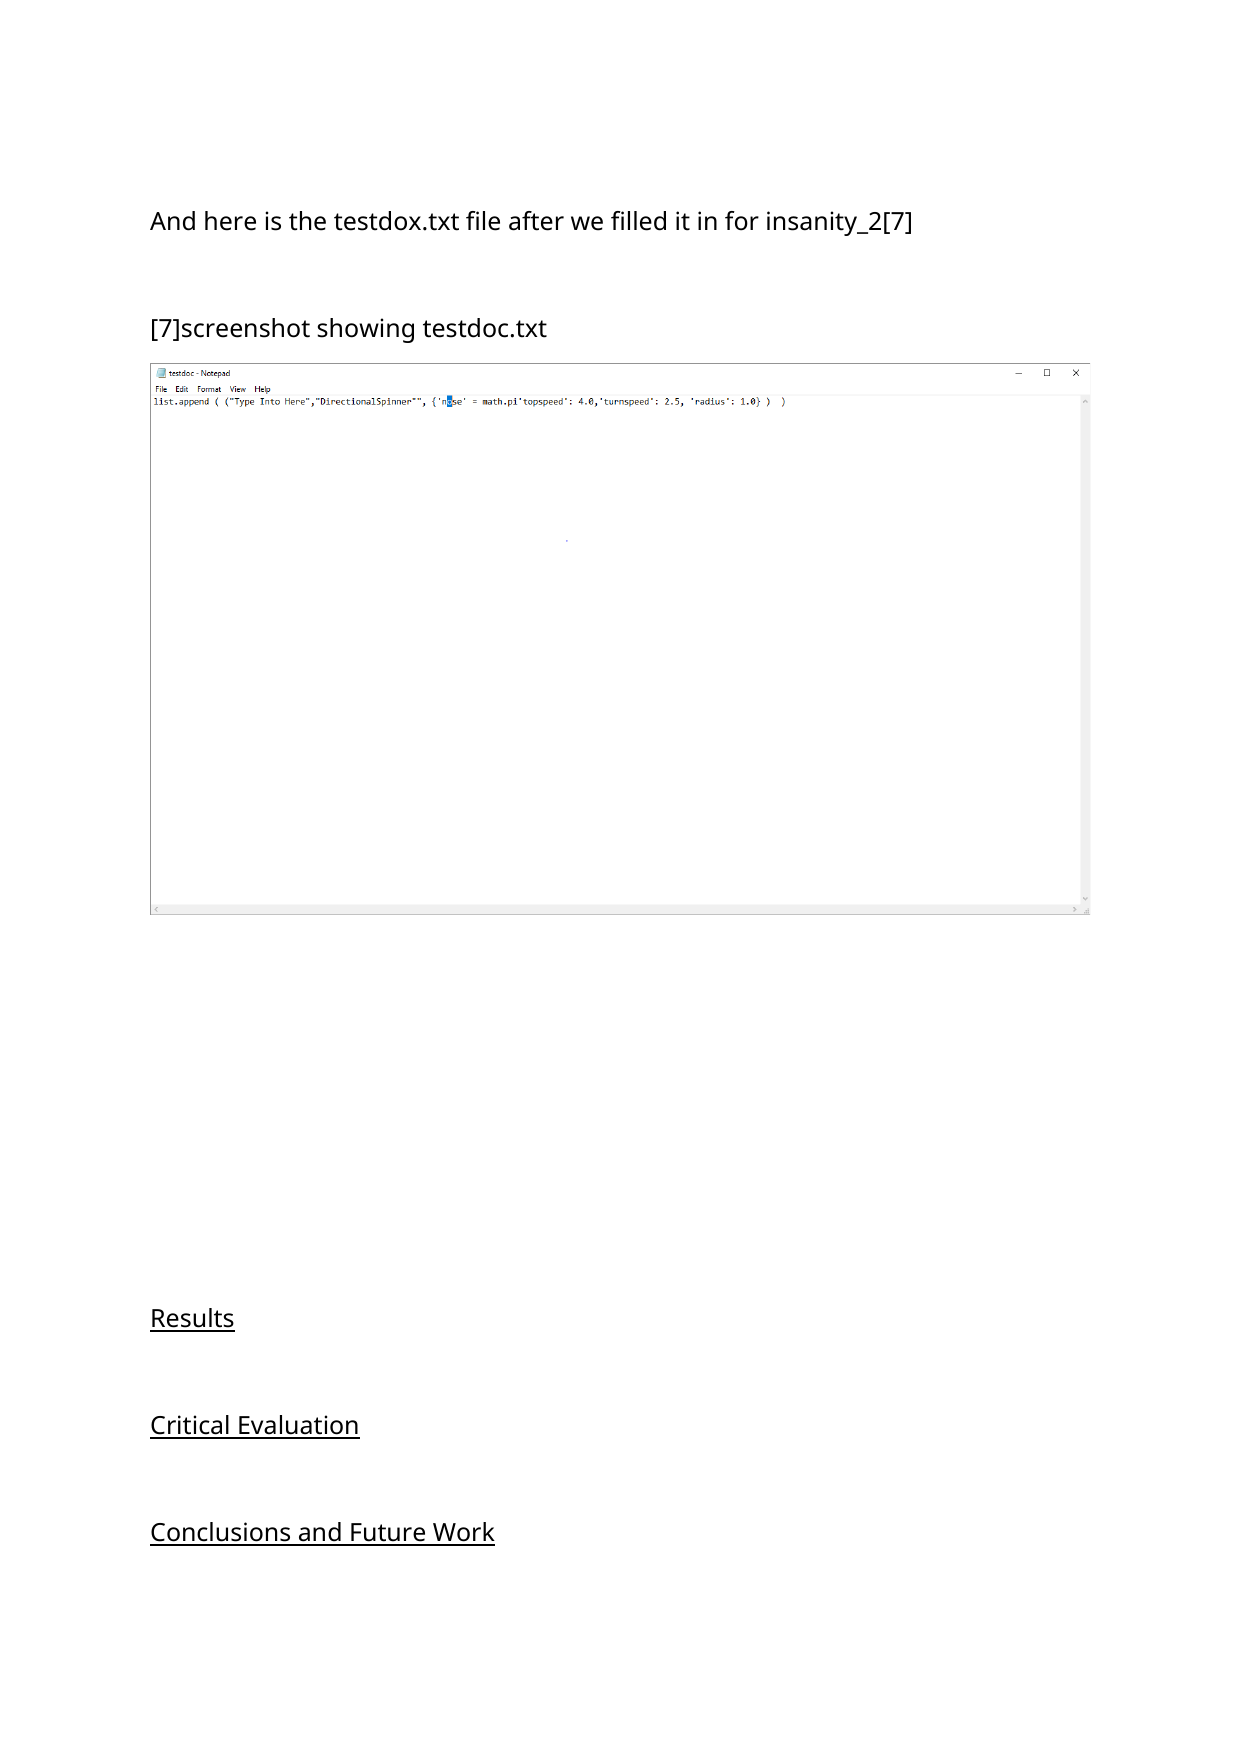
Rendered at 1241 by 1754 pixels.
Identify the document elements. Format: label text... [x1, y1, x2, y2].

text Critical Evaluation [150, 1408, 1056, 1442]
text Results [150, 1301, 1056, 1335]
picture [150, 363, 1091, 915]
text [7]screenshot showing testdoc.txt [150, 310, 1056, 344]
text And here is the testdox.txt file after we filled it in for insanity_2[7] [150, 203, 1056, 237]
text Conclusions and Future Work [150, 1515, 1056, 1549]
